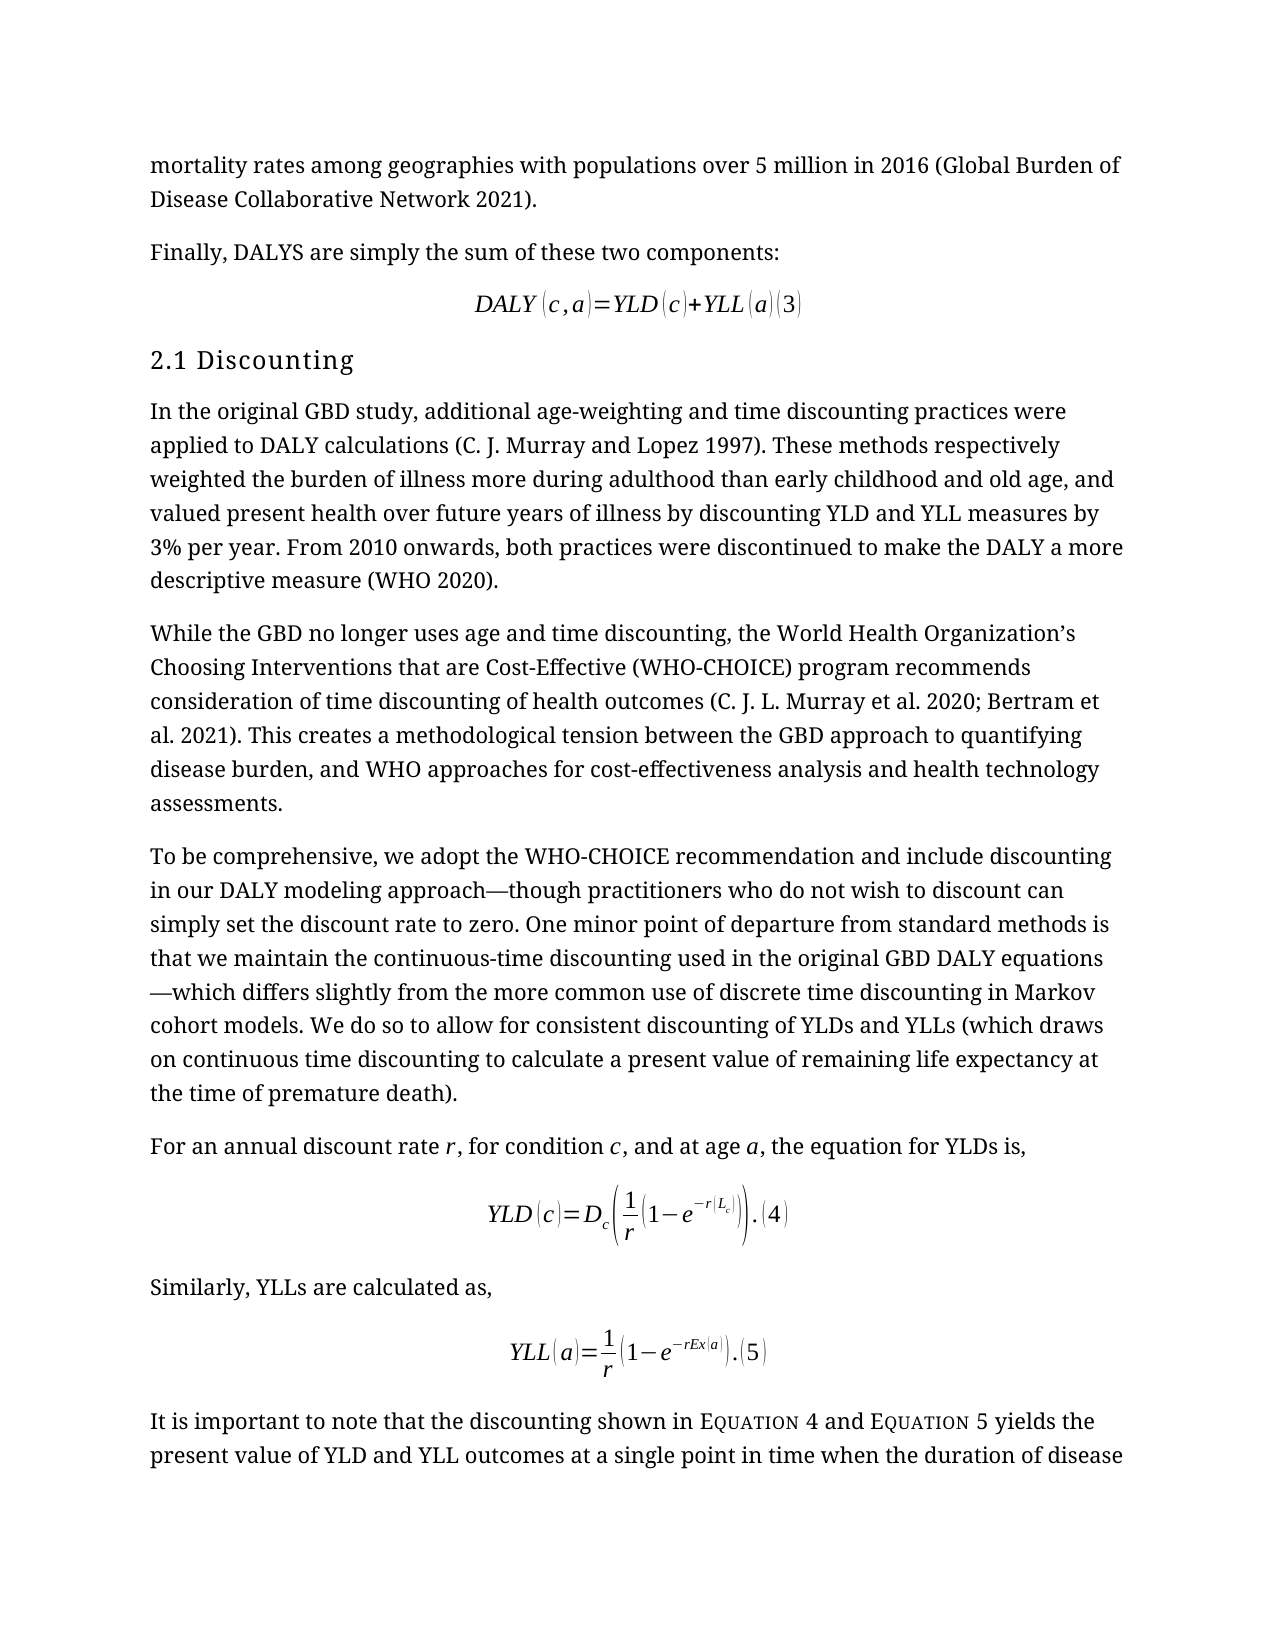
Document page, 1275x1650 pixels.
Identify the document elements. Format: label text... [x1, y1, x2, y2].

text Similarly, YLLs are calculated as, [150, 1272, 1125, 1302]
text For an annual discount rate , for condition , and at age , the equation for YLDs is, [150, 1131, 1125, 1161]
text In the original GBD study, additional age-weighting and time discounting practices were applied to DALY calculations (C. J. Murray and Lopez 1997). These methods respectively weighted the burden of illness more during adulthood than early childhood and old age, and valued present health over future years of illness by discounting YLD and YLL measures by 3% per year. From 2010 onwards, both practices were discontinued to make the DALY a more descriptive measure (WHO 2020). [150, 396, 1125, 595]
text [150, 150, 1125, 214]
text Finally, DALYS are simply the sum of these two components: [150, 237, 1125, 266]
text To be comprehensive, we adopt the WHO-CHOICE recommendation and include discounting in our DALY modeling approach—though practitioners who do not wish to discount can simply set the discount rate to zero. One minor point of departure from standard methods is that we maintain the continuous-time discounting used in the original GBD DALY equations—which differs slightly from the more common use of discrete time discounting in Markov cohort models. We do so to allow for consistent discounting of YLDs and YLLs (which draws on continuous time discounting to calculate a present value of remaining life expectancy at the time of premature death). [150, 841, 1125, 1108]
text While the GBD no longer uses age and time discounting, the World Health Organization’s Choosing Interventions that are Cost-Effective (WHO-CHOICE) program recommends consideration of time discounting of health outcomes (C. J. L. Murray et al. 2020; Bertram et al. 2021). This creates a methodological tension between the GBD approach to quantifying disease burden, and WHO approaches for cost-effectiveness analysis and health technology assessments. [150, 618, 1125, 818]
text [150, 1406, 1125, 1470]
subtitle 2.1 Discounting [150, 343, 1125, 377]
